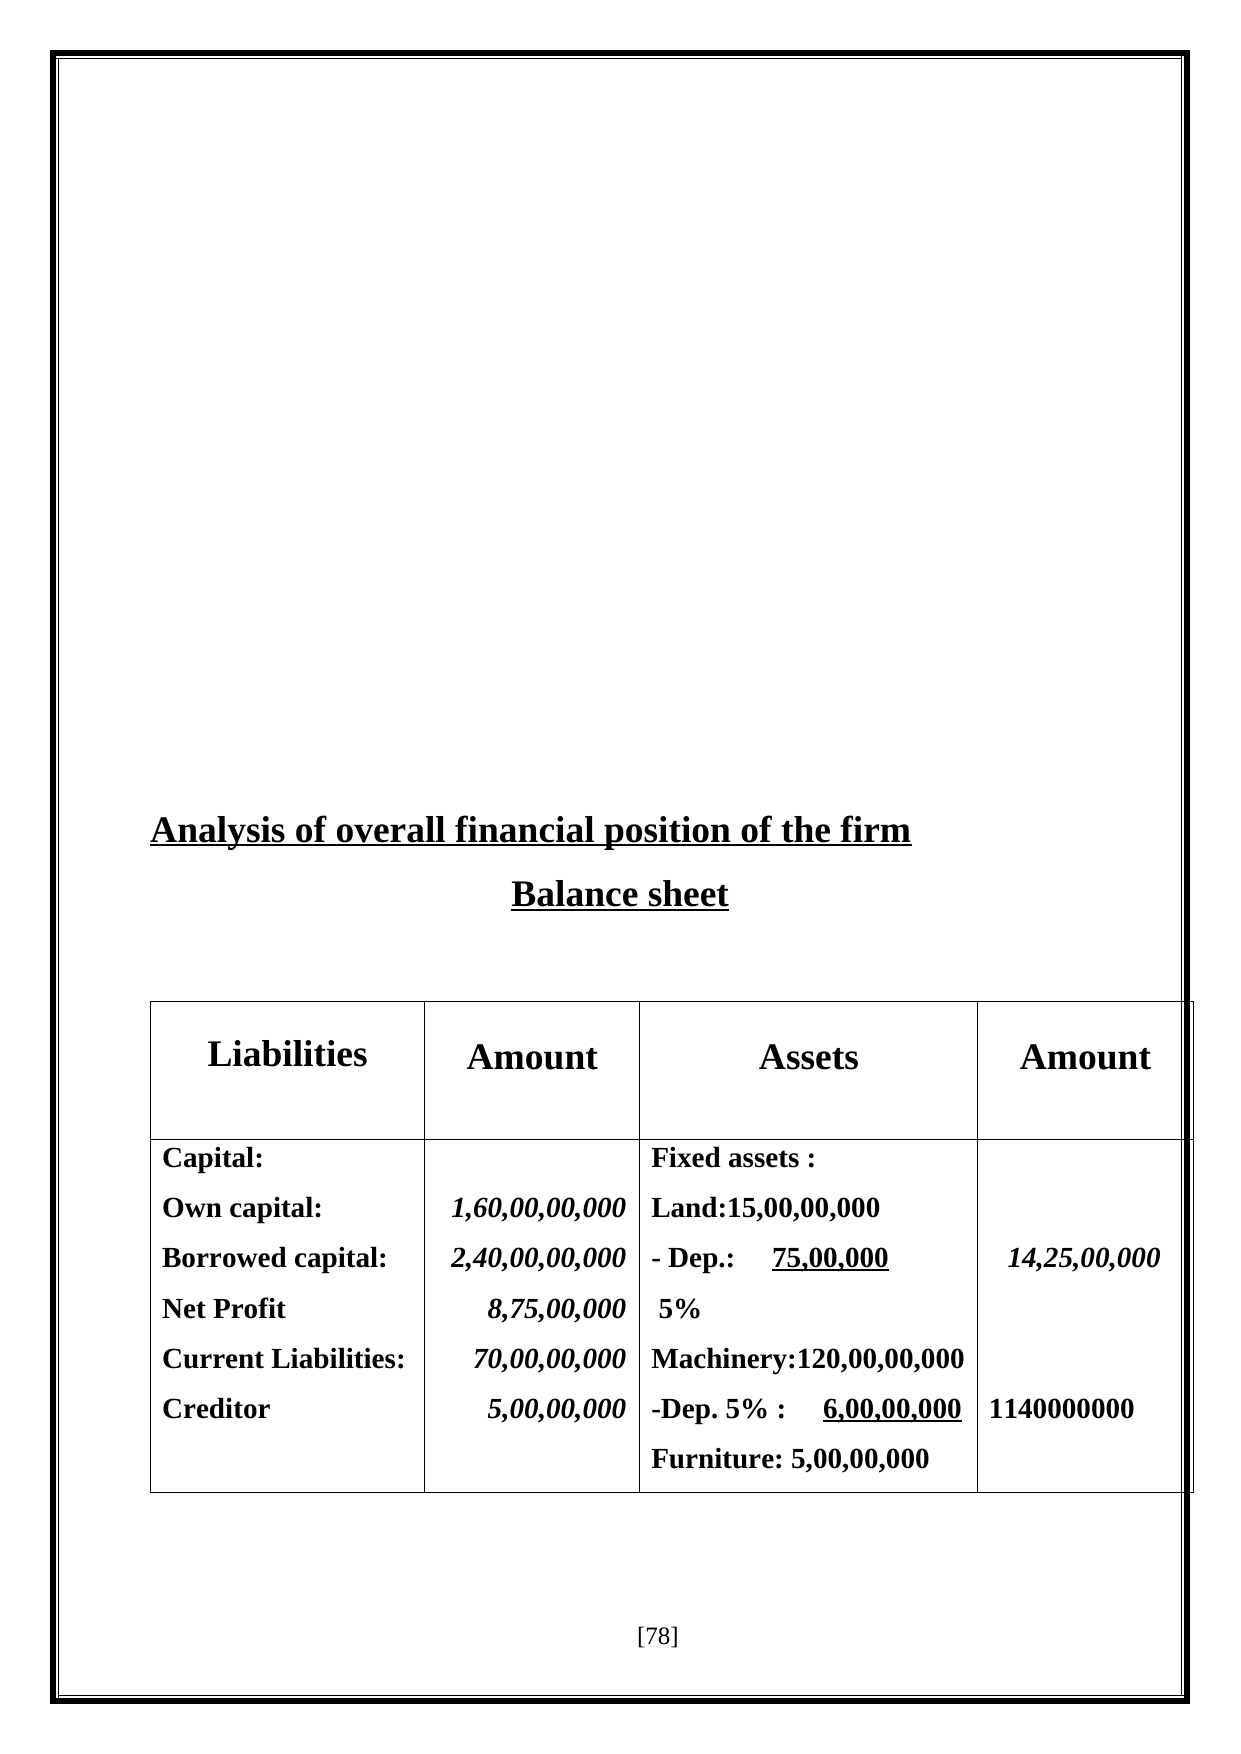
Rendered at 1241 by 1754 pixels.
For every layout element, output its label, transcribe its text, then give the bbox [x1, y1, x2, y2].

text Balance sheet [150, 872, 1090, 915]
table_header Amount [978, 1002, 1181, 1139]
table_header Amount [425, 1002, 639, 1139]
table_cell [978, 1140, 1181, 1492]
table_header Liabilities [151, 1002, 424, 1139]
text Analysis of overall financial position of the firm [150, 807, 1090, 850]
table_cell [151, 1140, 424, 1492]
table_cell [640, 1140, 977, 1492]
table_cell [425, 1140, 639, 1492]
table_header Assets [640, 1002, 977, 1139]
